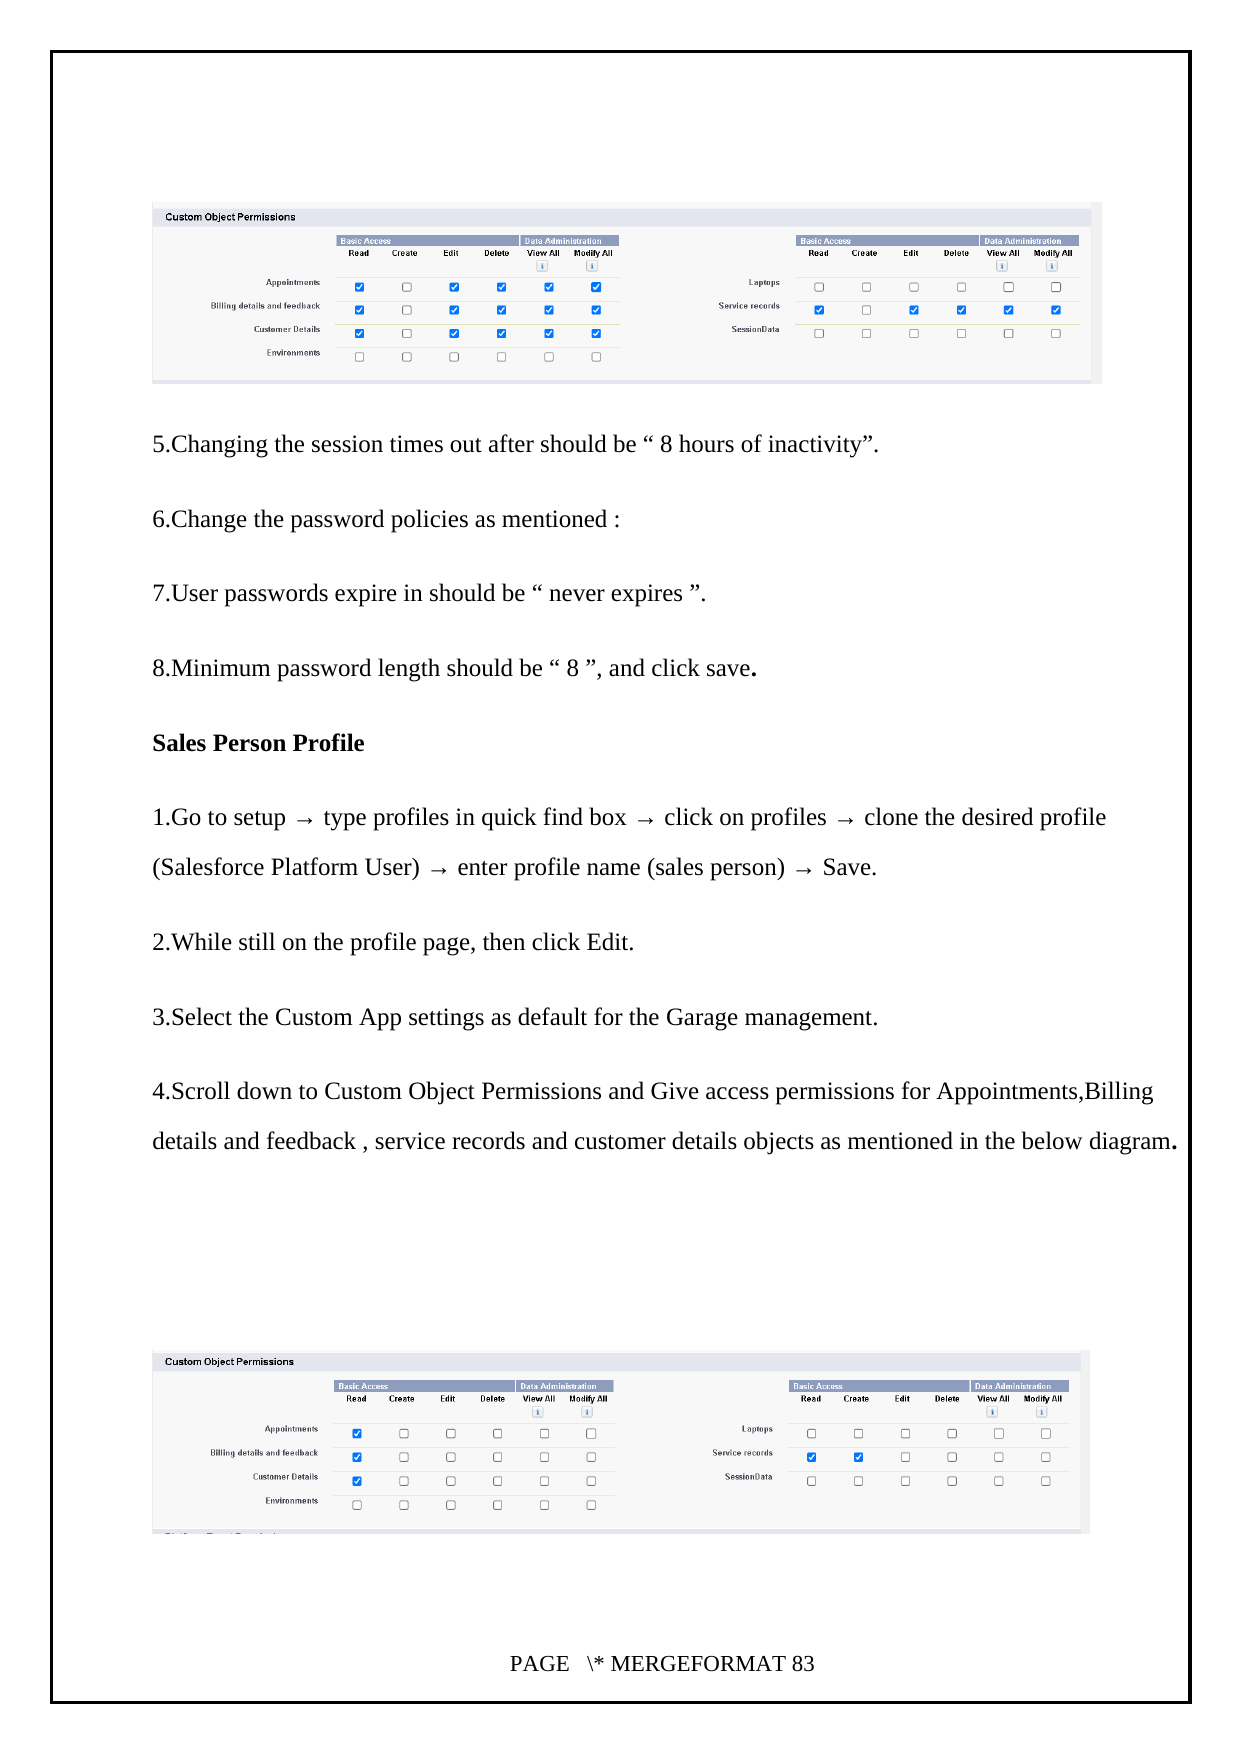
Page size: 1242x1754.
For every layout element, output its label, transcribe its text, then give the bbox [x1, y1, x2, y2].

subtitle 6.Change the password policies as mentioned : [152, 504, 1179, 532]
subtitle Sales Person Profile [152, 728, 1179, 757]
subtitle 1.Go to setup → type profiles in quick find box → click on profiles → clone the desired profile (Salesforce Platform User) → enter profile name (sales person) → Save. [152, 802, 1179, 881]
subtitle 2.While still on the profile page, then click Edit. [152, 927, 1179, 956]
picture [152, 202, 1103, 384]
subtitle 7.User passwords expire in should be “ never expires ”. [152, 578, 1179, 607]
subtitle 8.Minimum password length should be “ 8 ”, and click save. [152, 653, 1179, 682]
subtitle 4.Scroll down to Custom Object Permissions and Give access permissions for Appointments,Billing details and feedback , service records and customer details objects as mentioned in the below diagram. [152, 1076, 1179, 1155]
subtitle 5.Changing the session times out after should be “ 8 hours of inactivity”. [152, 429, 1179, 458]
subtitle 3.Select the Custom App settings as default for the Garage management. [152, 1002, 1179, 1030]
picture [152, 1350, 1091, 1534]
